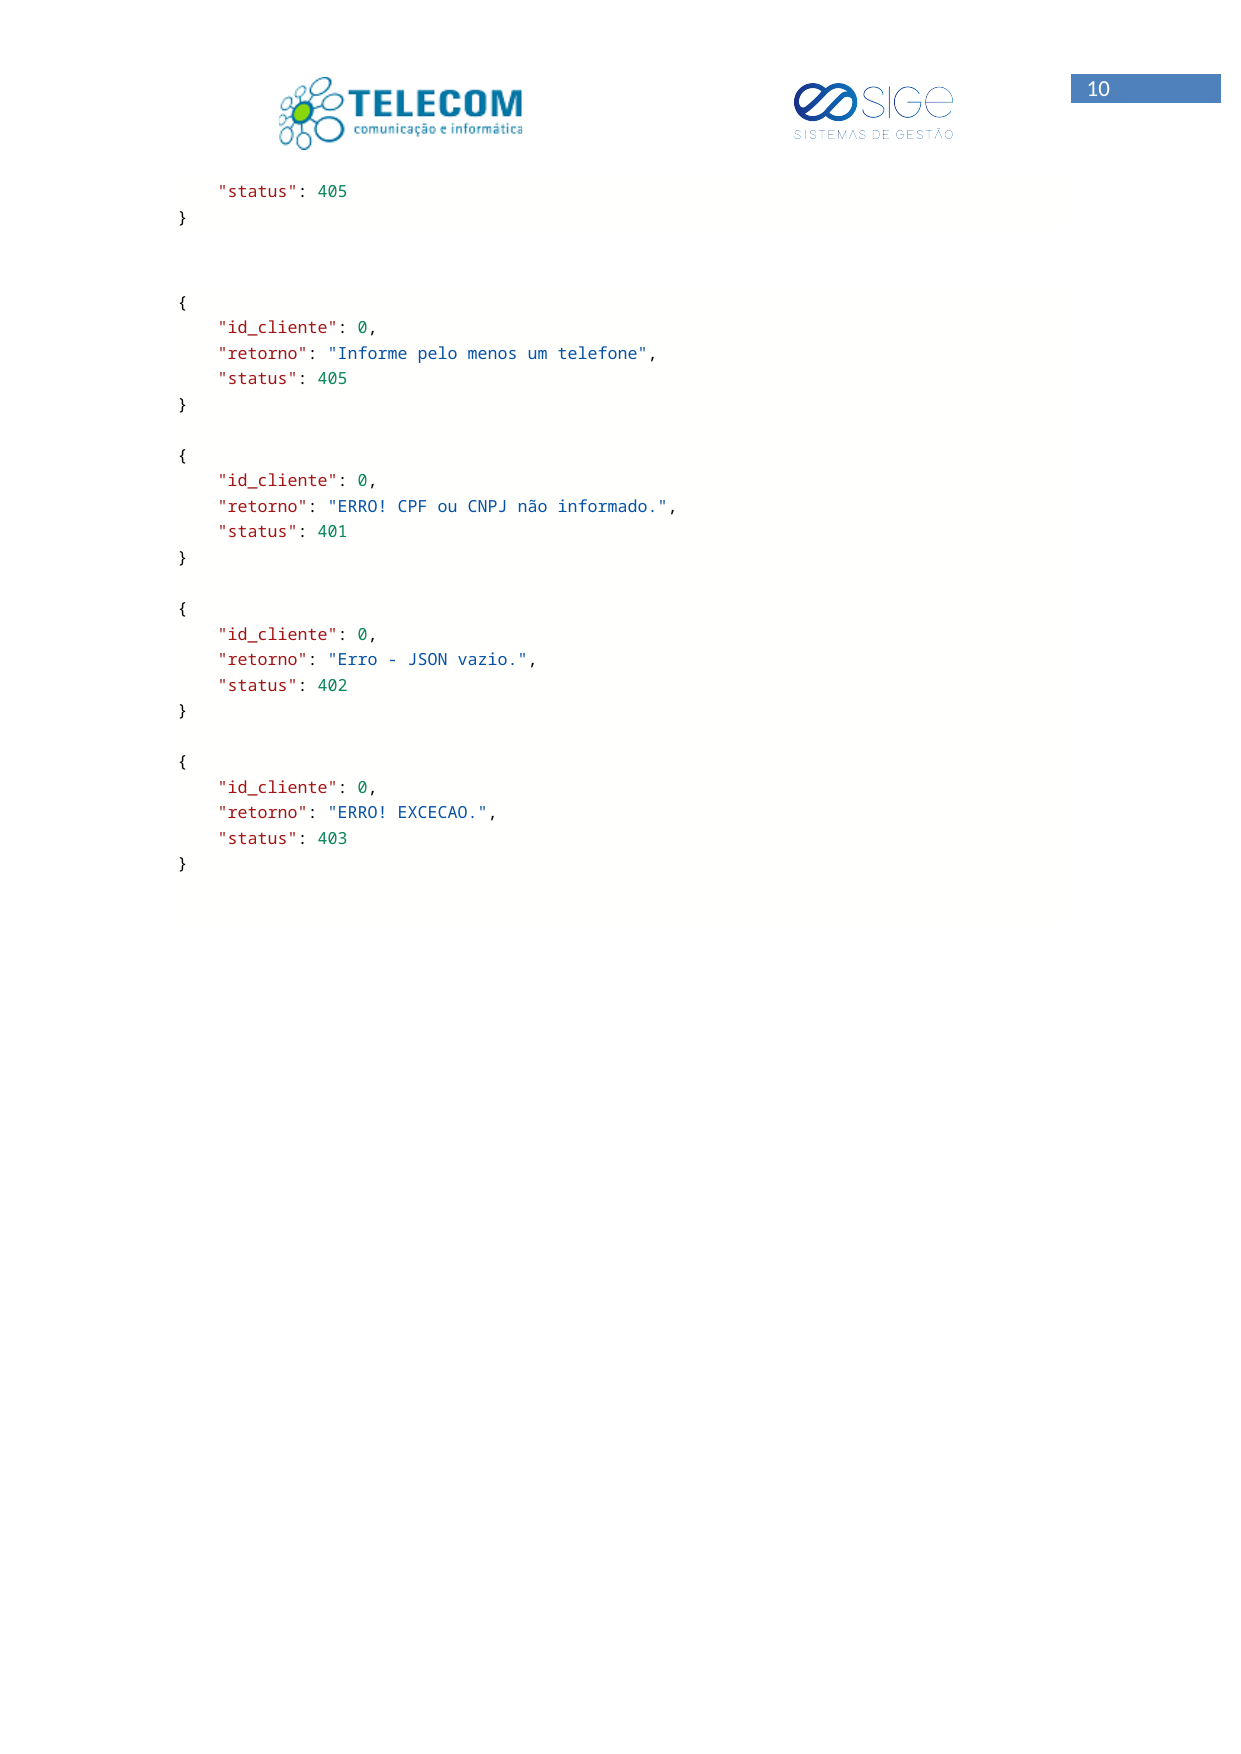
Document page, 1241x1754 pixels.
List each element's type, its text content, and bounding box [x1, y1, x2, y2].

text "retorno": "Erro - JSON vazio.", [177, 645, 1063, 670]
picture [786, 73, 962, 150]
text "status": 403 [177, 823, 1063, 849]
text "id_cliente": 0, [177, 772, 1063, 798]
picture [278, 77, 523, 150]
text "id_cliente": 0, [177, 466, 1063, 492]
text "id_cliente": 0, [177, 619, 1063, 645]
text "status": 405 [177, 177, 1063, 203]
text "retorno": "ERRO! EXCECAO.", [177, 798, 1063, 823]
text } [177, 390, 1063, 415]
text "id_cliente": 0, [177, 313, 1063, 339]
text "status": 405 [177, 364, 1063, 390]
text } [177, 543, 1063, 568]
text "retorno": "ERRO! CPF ou CNPJ não informado.", [177, 492, 1063, 517]
text } [177, 849, 1063, 874]
text { [177, 288, 1063, 313]
text } [177, 696, 1063, 721]
text { [177, 747, 1063, 772]
text { [177, 594, 1063, 619]
text } [177, 203, 1063, 228]
text "retorno": "Informe pelo menos um telefone", [177, 339, 1063, 364]
text "status": 402 [177, 670, 1063, 696]
text "status": 401 [177, 517, 1063, 543]
text { [177, 441, 1063, 466]
